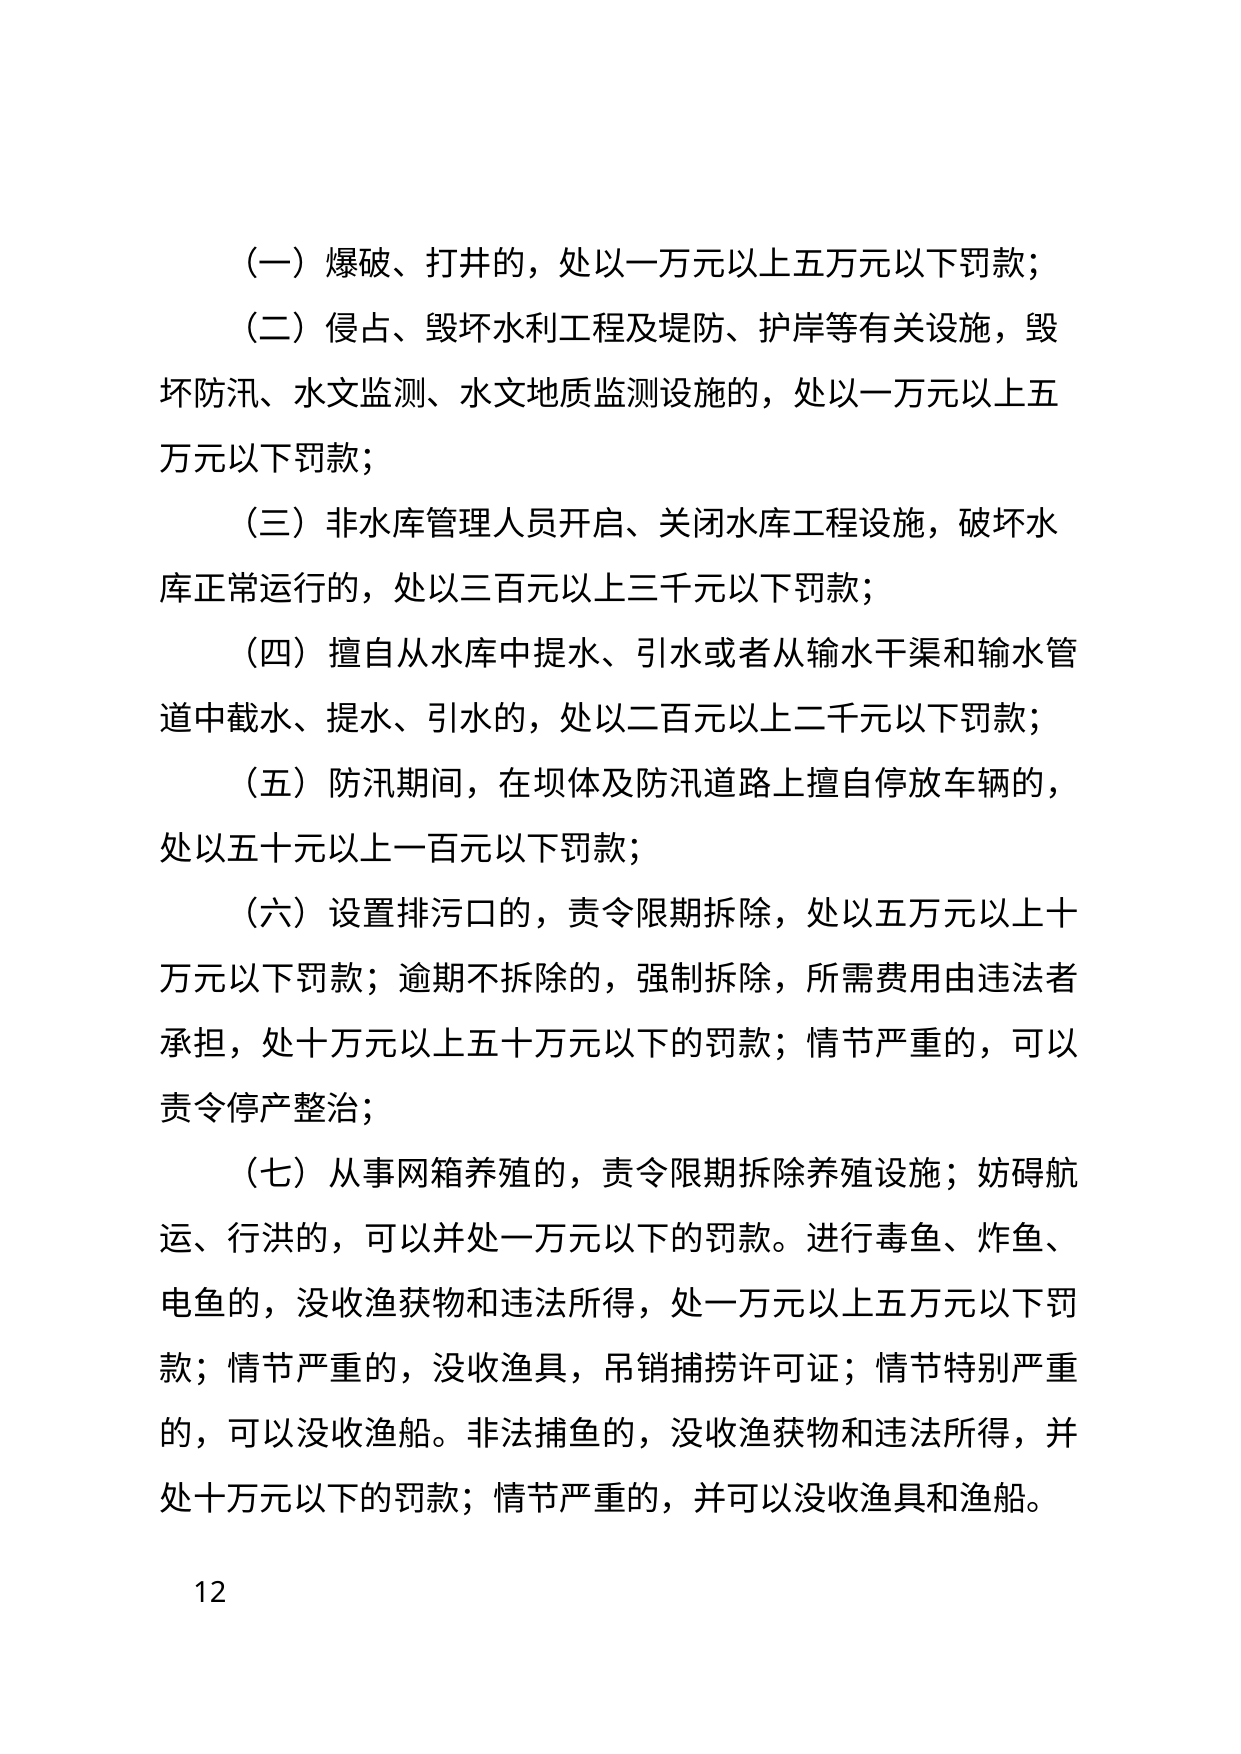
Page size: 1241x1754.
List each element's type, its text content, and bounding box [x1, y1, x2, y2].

text （六）设置排污口的，责令限期拆除，处以五万元以上十万元以下罚款；逾期不拆除的，强制拆除，所需费用由违法者承担，处十万元以上五十万元以下的罚款；情节严重的，可以责令停产整治； [159, 878, 1081, 1138]
text （一）爆破、打井的，处以一万元以上五万元以下罚款； [159, 228, 1081, 293]
text （二）侵占、毁坏水利工程及堤防、护岸等有关设施，毁坏防汛、水文监测、水文地质监测设施的，处以一万元以上五万元以下罚款； [159, 293, 1081, 488]
text （七）从事网箱养殖的，责令限期拆除养殖设施；妨碍航运、行洪的，可以并处一万元以下的罚款。进行毒鱼、炸鱼、电鱼的，没收渔获物和违法所得，处一万元以上五万元以下罚款；情节严重的，没收渔具，吊销捕捞许可证；情节特别严重的，可以没收渔船。非法捕鱼的，没收渔获物和违法所得，并处十万元以下的罚款；情节严重的，并可以没收渔具和渔船。 [159, 1138, 1081, 1528]
text （四）擅自从水库中提水、引水或者从输水干渠和输水管道中截水、提水、引水的，处以二百元以上二千元以下罚款； [159, 618, 1081, 748]
text （三）非水库管理人员开启、关闭水库工程设施，破坏水库正常运行的，处以三百元以上三千元以下罚款； [159, 488, 1081, 618]
text （五）防汛期间，在坝体及防汛道路上擅自停放车辆的，处以五十元以上一百元以下罚款； [159, 748, 1081, 878]
